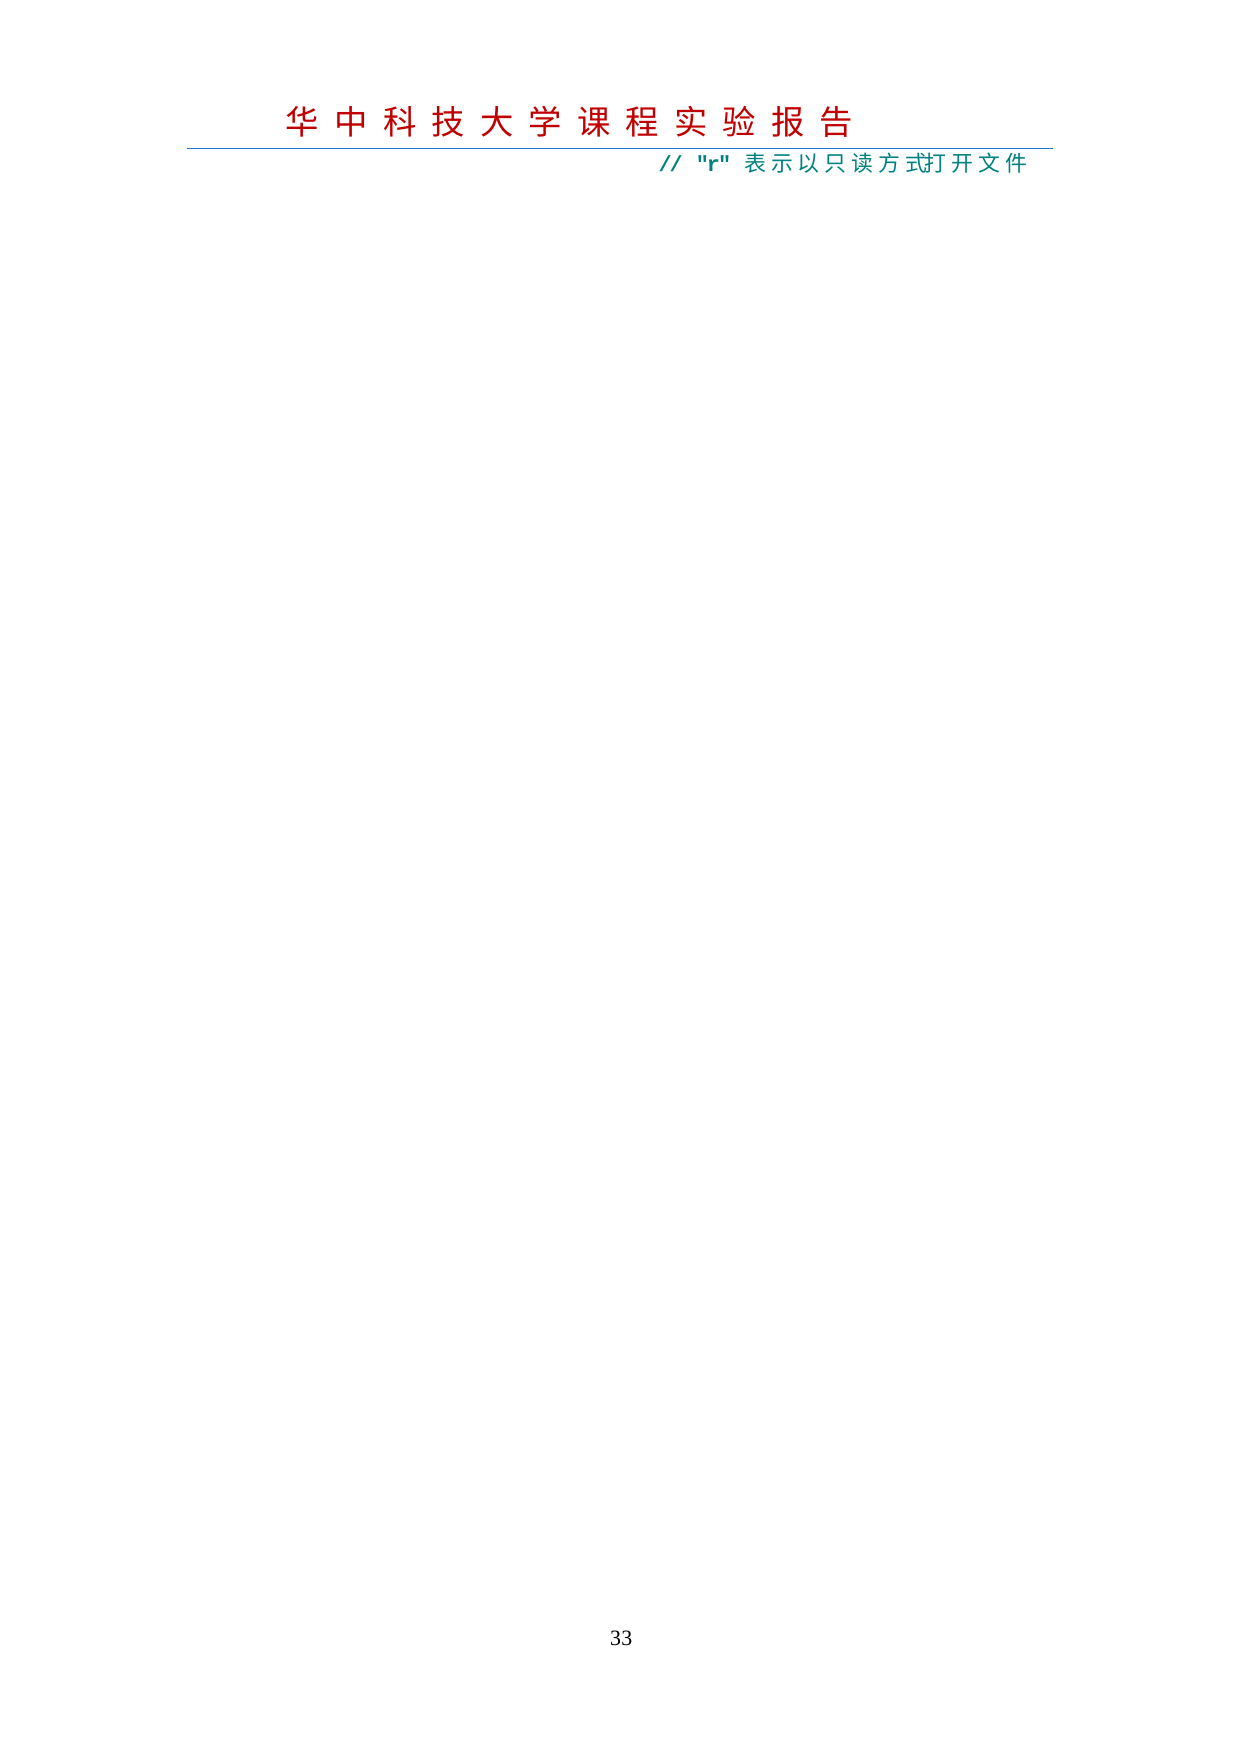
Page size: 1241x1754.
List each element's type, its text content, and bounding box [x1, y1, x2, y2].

text // "r" 表 示 以 只 读 方 式打 开 文 件 [145, 149, 1029, 179]
